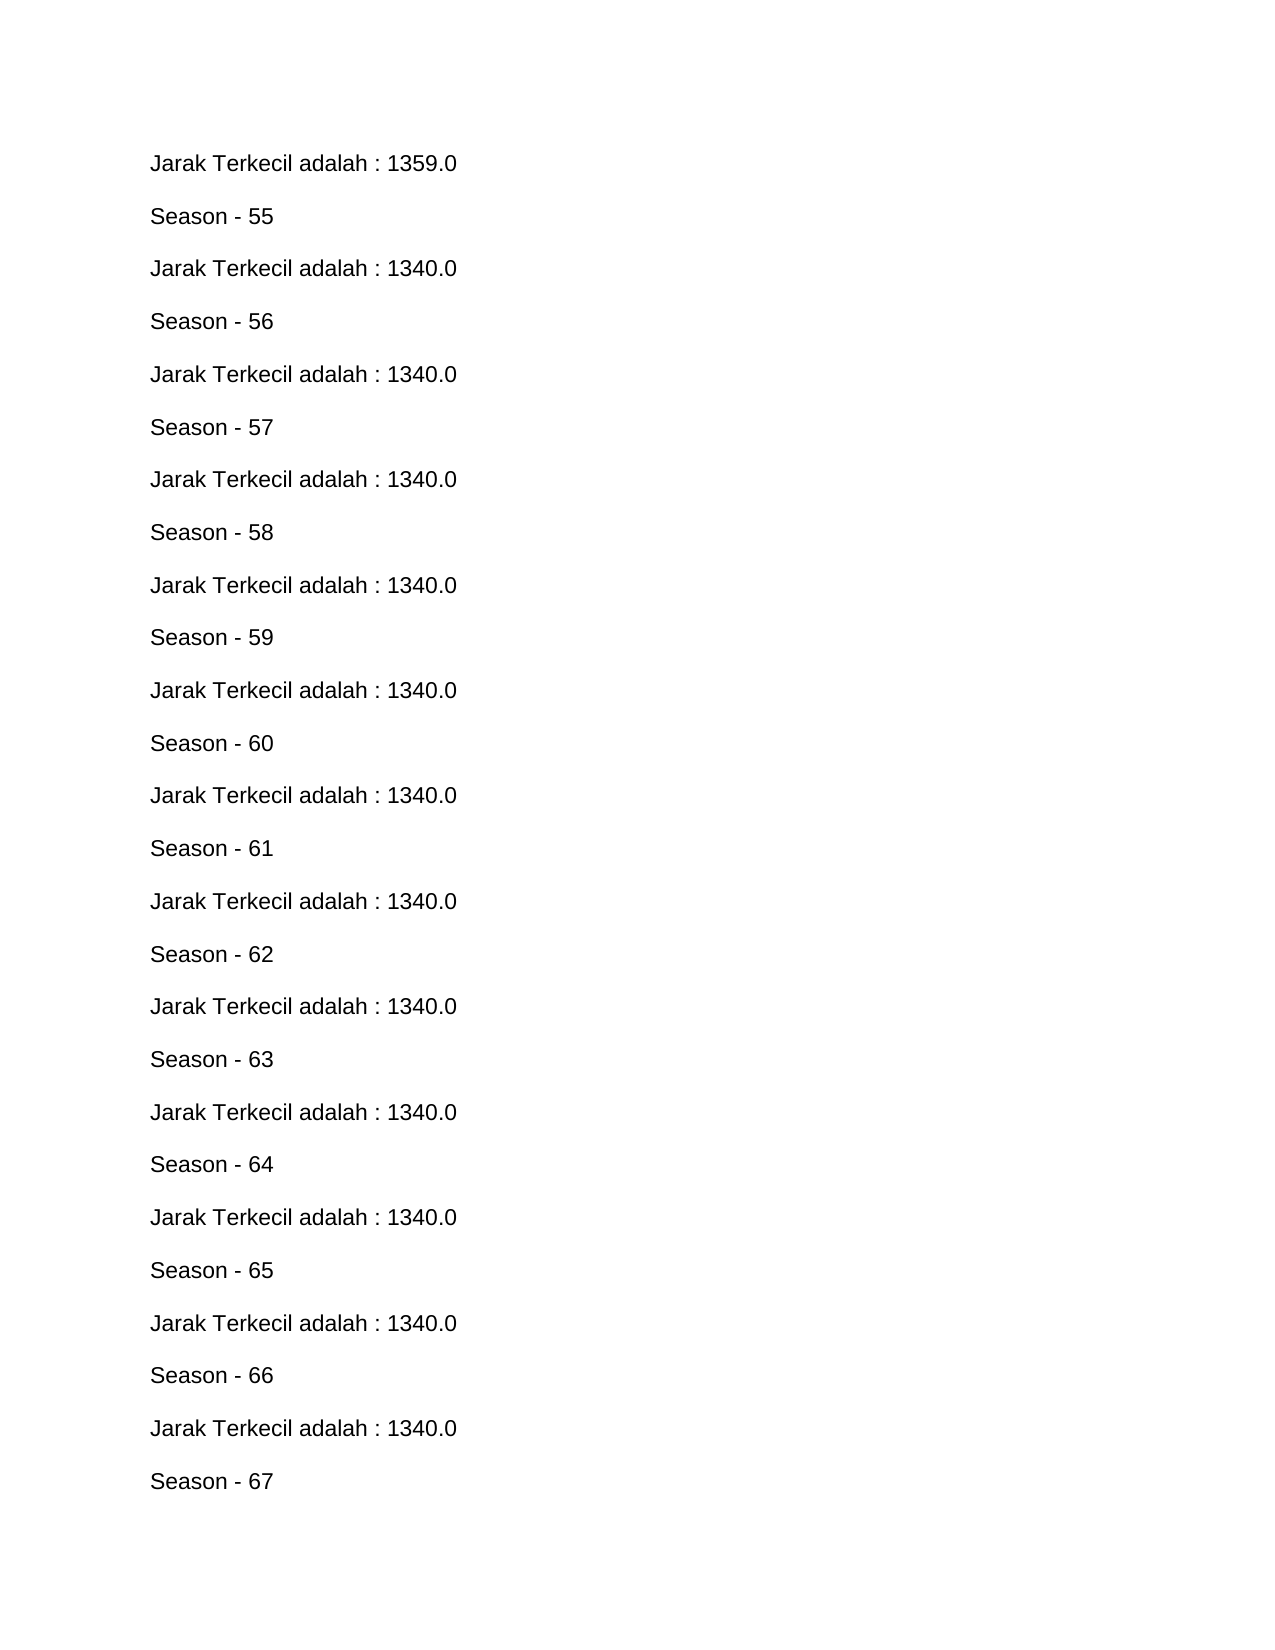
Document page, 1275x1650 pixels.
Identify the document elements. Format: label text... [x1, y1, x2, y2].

text Season - 63 [150, 1046, 1125, 1072]
text Jarak Terkecil adalah : 1340.0 [150, 361, 1125, 387]
text Jarak Terkecil adalah : 1340.0 [150, 255, 1125, 282]
text Jarak Terkecil adalah : 1340.0 [150, 1415, 1125, 1441]
text Season - 61 [150, 835, 1125, 862]
text Jarak Terkecil adalah : 1340.0 [150, 466, 1125, 493]
text Season - 65 [150, 1257, 1125, 1283]
text Season - 57 [150, 413, 1125, 440]
text Jarak Terkecil adalah : 1340.0 [150, 572, 1125, 598]
text Season - 64 [150, 1151, 1125, 1178]
text Season - 58 [150, 519, 1125, 545]
text Season - 62 [150, 941, 1125, 967]
text Jarak Terkecil adalah : 1340.0 [150, 888, 1125, 914]
text Jarak Terkecil adalah : 1359.0 [150, 150, 1125, 176]
text Jarak Terkecil adalah : 1340.0 [150, 993, 1125, 1020]
text Jarak Terkecil adalah : 1340.0 [150, 1099, 1125, 1125]
text Jarak Terkecil adalah : 1340.0 [150, 1204, 1125, 1231]
text Jarak Terkecil adalah : 1340.0 [150, 677, 1125, 703]
text Season - 56 [150, 308, 1125, 334]
text Season - 60 [150, 730, 1125, 756]
text Jarak Terkecil adalah : 1340.0 [150, 1309, 1125, 1336]
text Season - 59 [150, 624, 1125, 651]
text Season - 67 [150, 1468, 1125, 1494]
text Jarak Terkecil adalah : 1340.0 [150, 782, 1125, 809]
text Season - 66 [150, 1362, 1125, 1389]
text Season - 55 [150, 203, 1125, 229]
